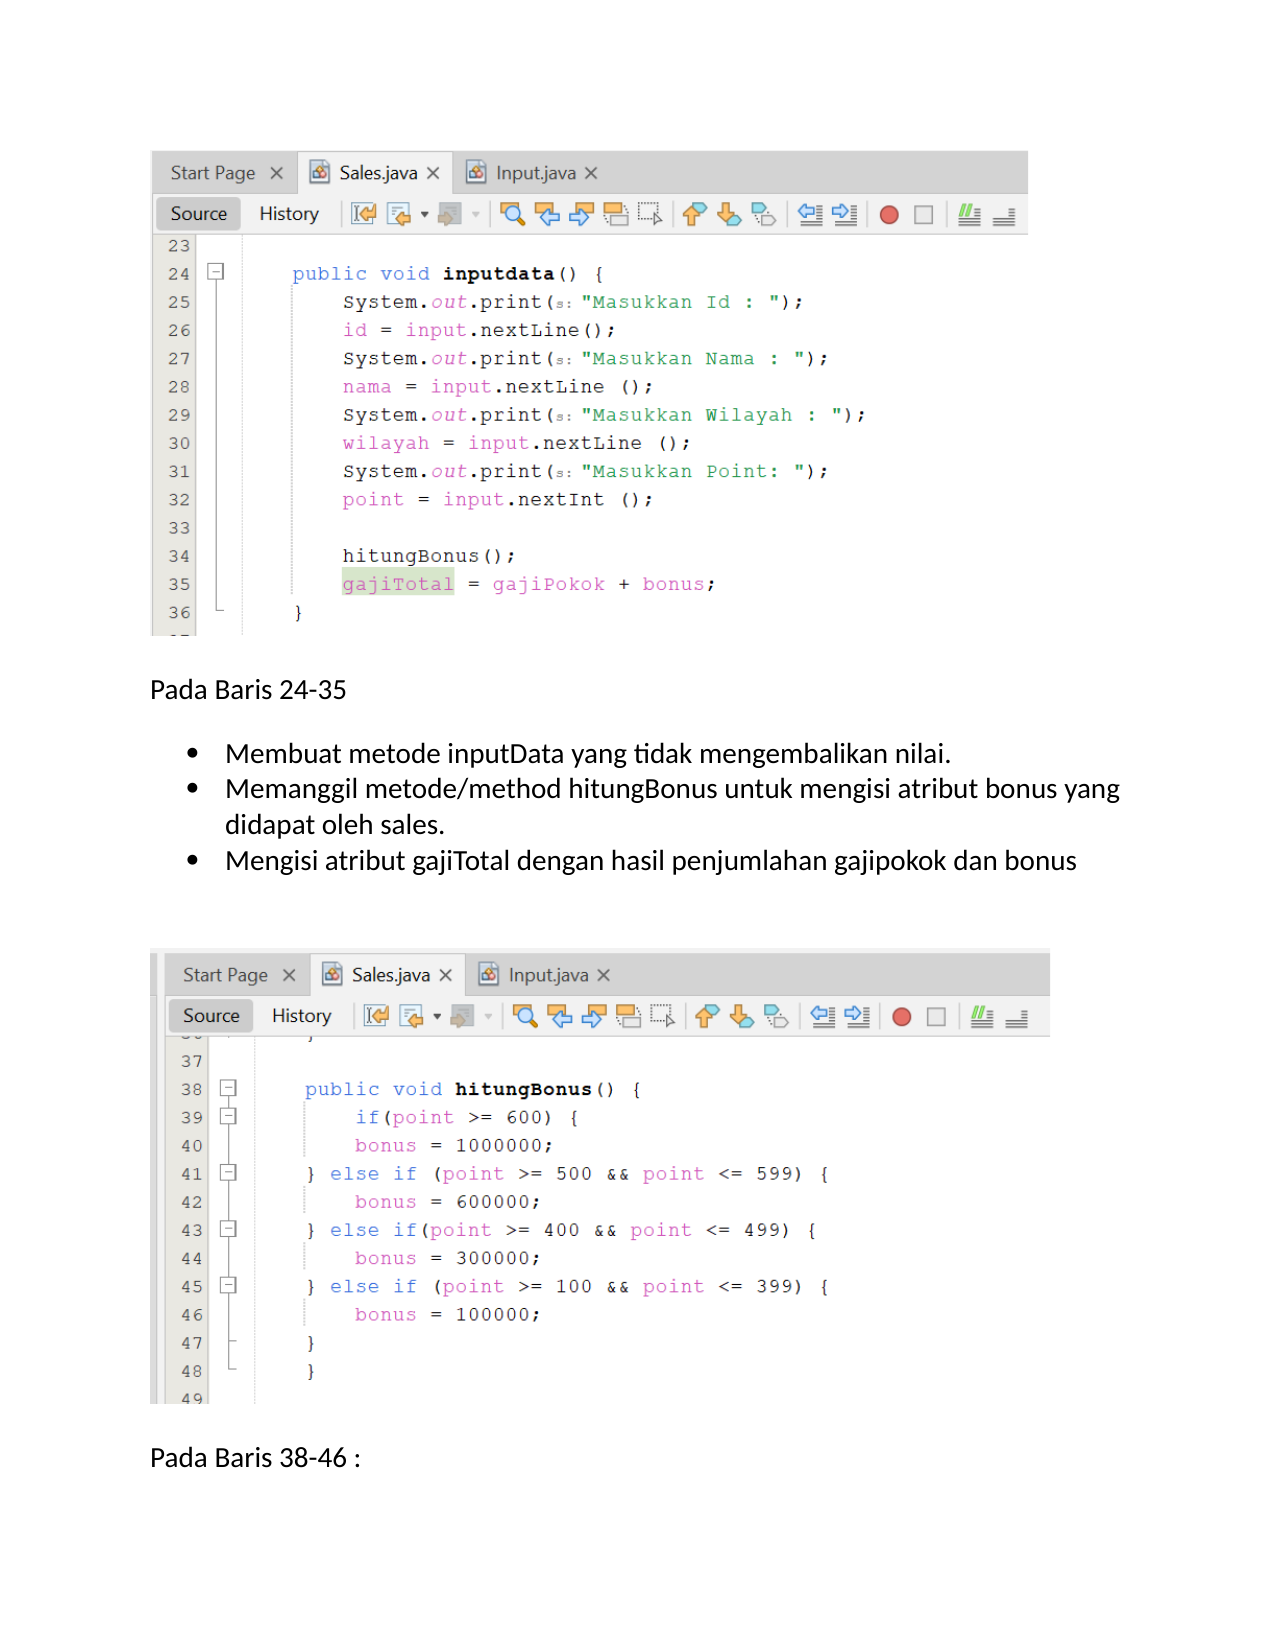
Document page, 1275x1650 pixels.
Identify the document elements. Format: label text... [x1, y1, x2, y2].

list Membuat metode inputData yang tidak mengembalikan nilai. [187, 735, 1125, 770]
list Memanggil metode/method hitungBonus untuk mengisi atribut bonus yang didapat oleh sales. [187, 770, 1125, 842]
picture [150, 150, 1029, 636]
text Pada Baris 24-35 [150, 671, 1125, 735]
picture [150, 948, 1050, 1404]
text Pada Baris 38-46 : [150, 1439, 1125, 1475]
list Mengisi atribut gajiTotal dengan hasil penjumlahan gajipokok dan bonus [187, 842, 1125, 877]
